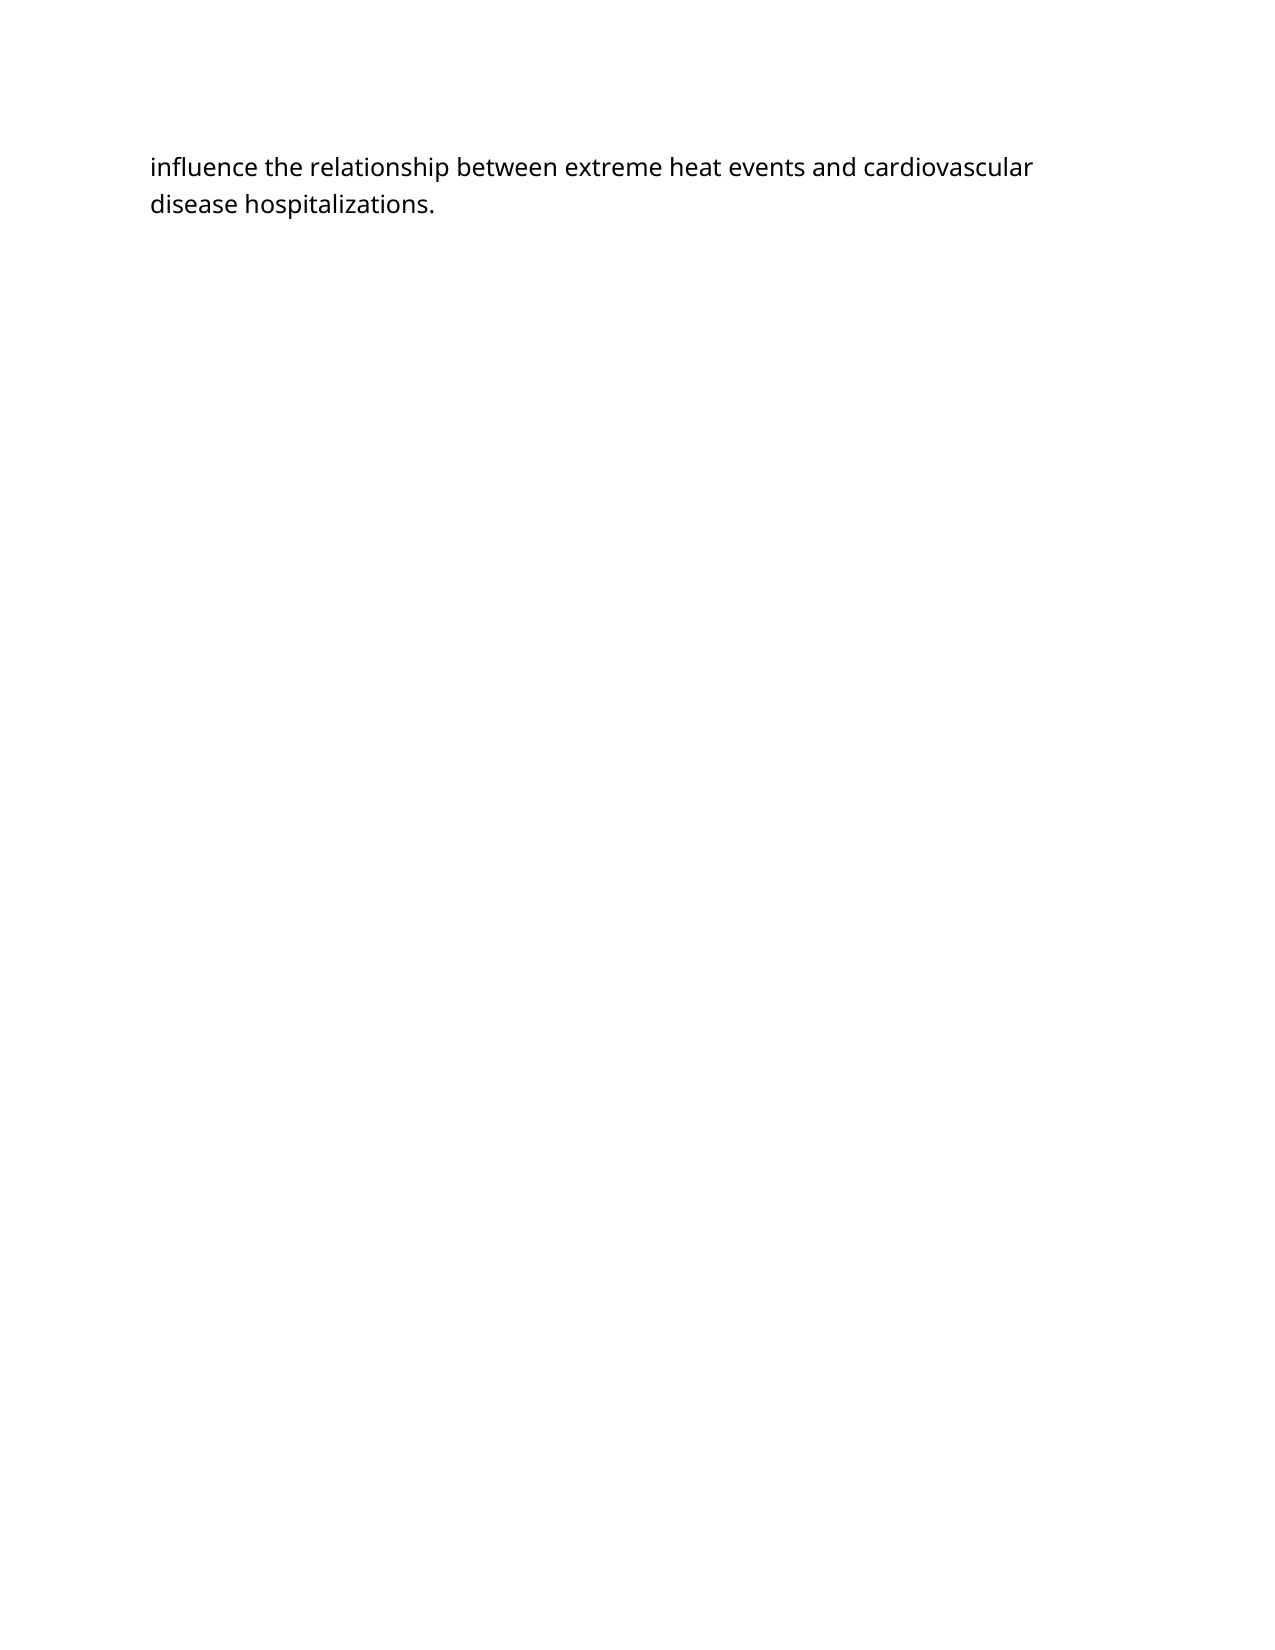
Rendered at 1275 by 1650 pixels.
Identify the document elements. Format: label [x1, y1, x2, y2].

text [150, 150, 1125, 221]
